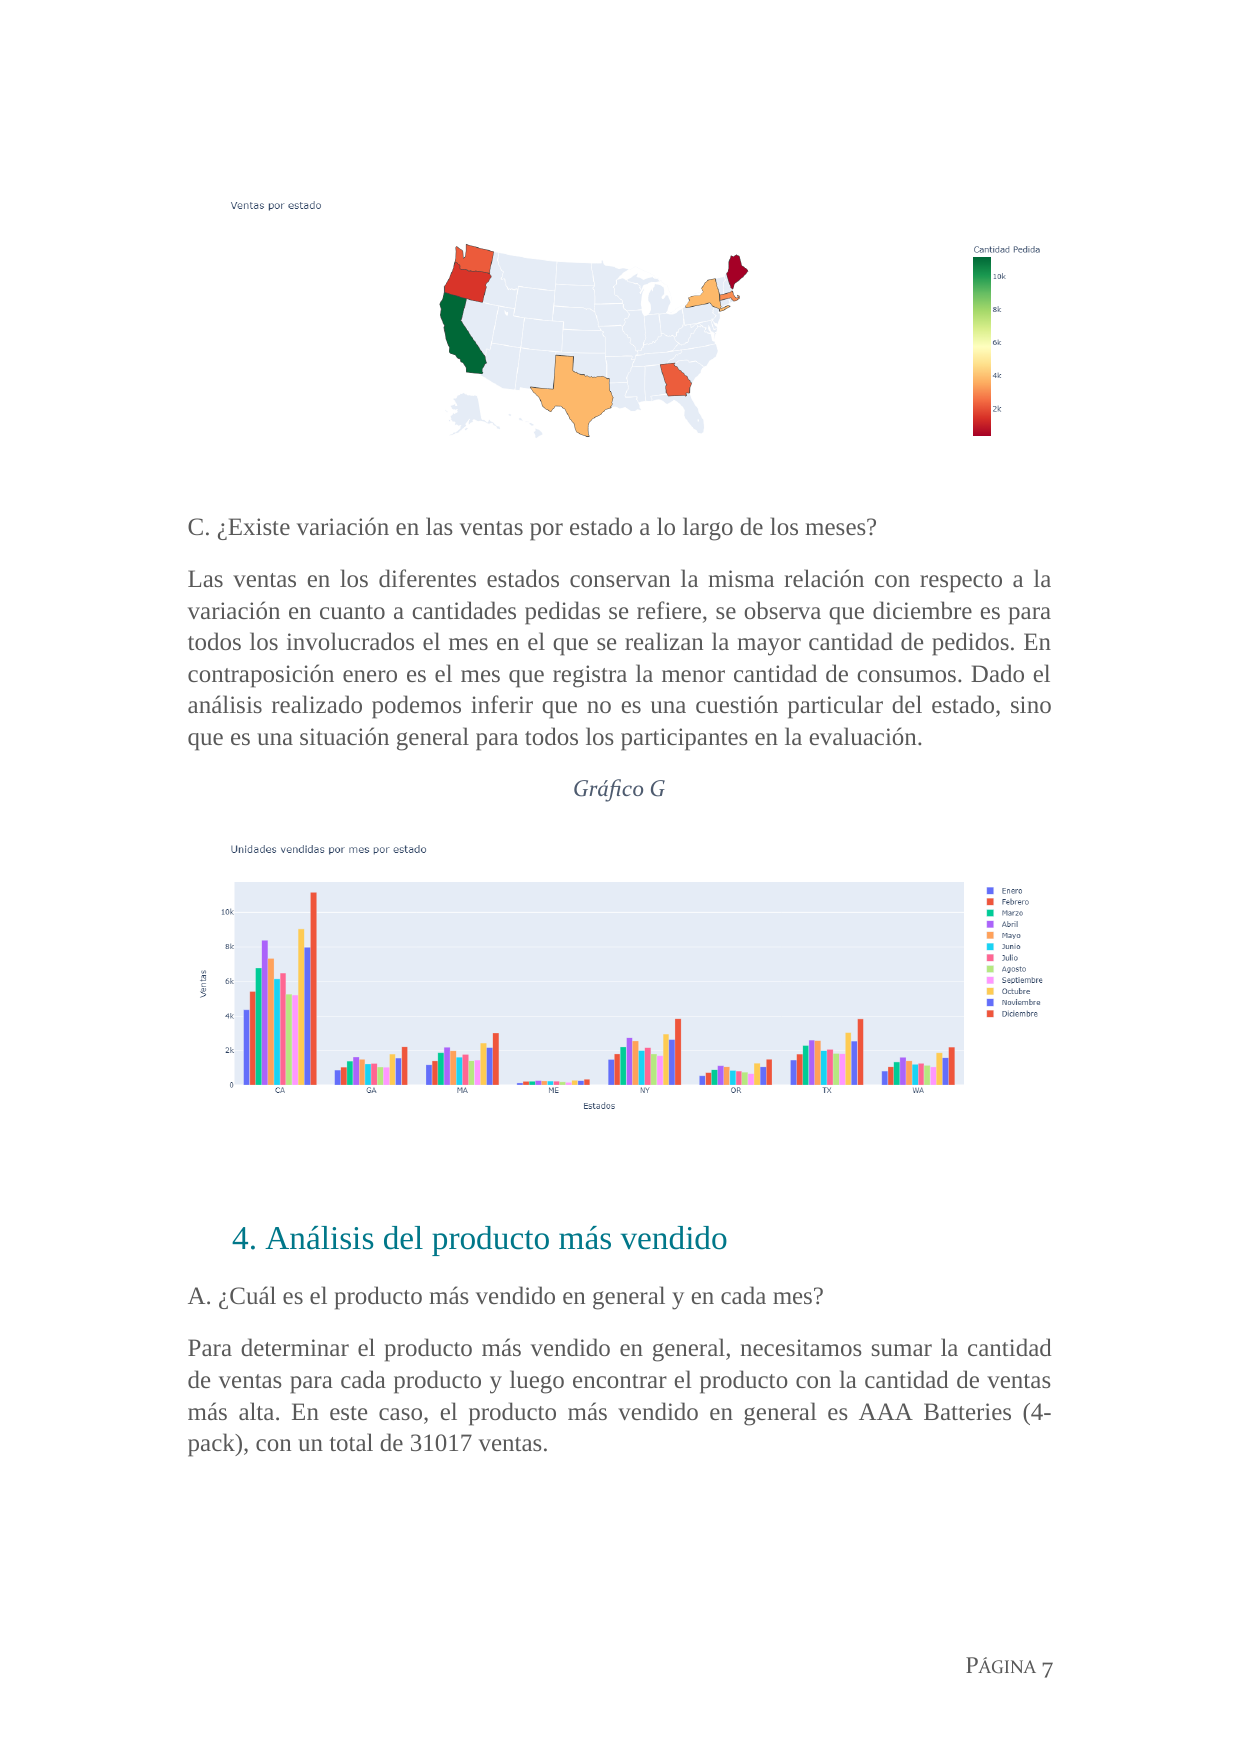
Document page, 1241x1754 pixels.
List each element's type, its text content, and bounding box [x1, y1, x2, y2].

picture [187, 823, 1053, 1132]
text C. ¿Existe variación en las ventas por estado a lo largo de los meses? [187, 512, 1053, 541]
text A. ¿Cuál es el producto más vendido en general y en cada mes? [187, 1281, 1053, 1310]
text 4. Análisis del producto más vendido [187, 1218, 1053, 1256]
text Para determinar el producto más vendido en general, necesitamos sumar la cantidad de ventas para cada producto y luego encontrar el producto con la cantidad de ventas más alta. En este caso, el producto más vendido en general es AAA Batteries (4-pack), con un total de 31017 ventas. [187, 1333, 1053, 1457]
text Las ventas en los diferentes estados conservan la misma relación con respecto a la variación en cuanto a cantidades pedidas se refiere, se observa que diciembre es para todos los involucrados el mes en el que se realizan la mayor cantidad de pedidos. En contraposición enero es el mes que registra la menor cantidad de consumos. Dado el análisis realizado podemos inferir que no es una cuestión particular del estado, sino que es una situación general para todos los participantes en la evaluación. [187, 564, 1053, 751]
text Gráfico G [187, 774, 1053, 802]
picture [187, 180, 1053, 489]
